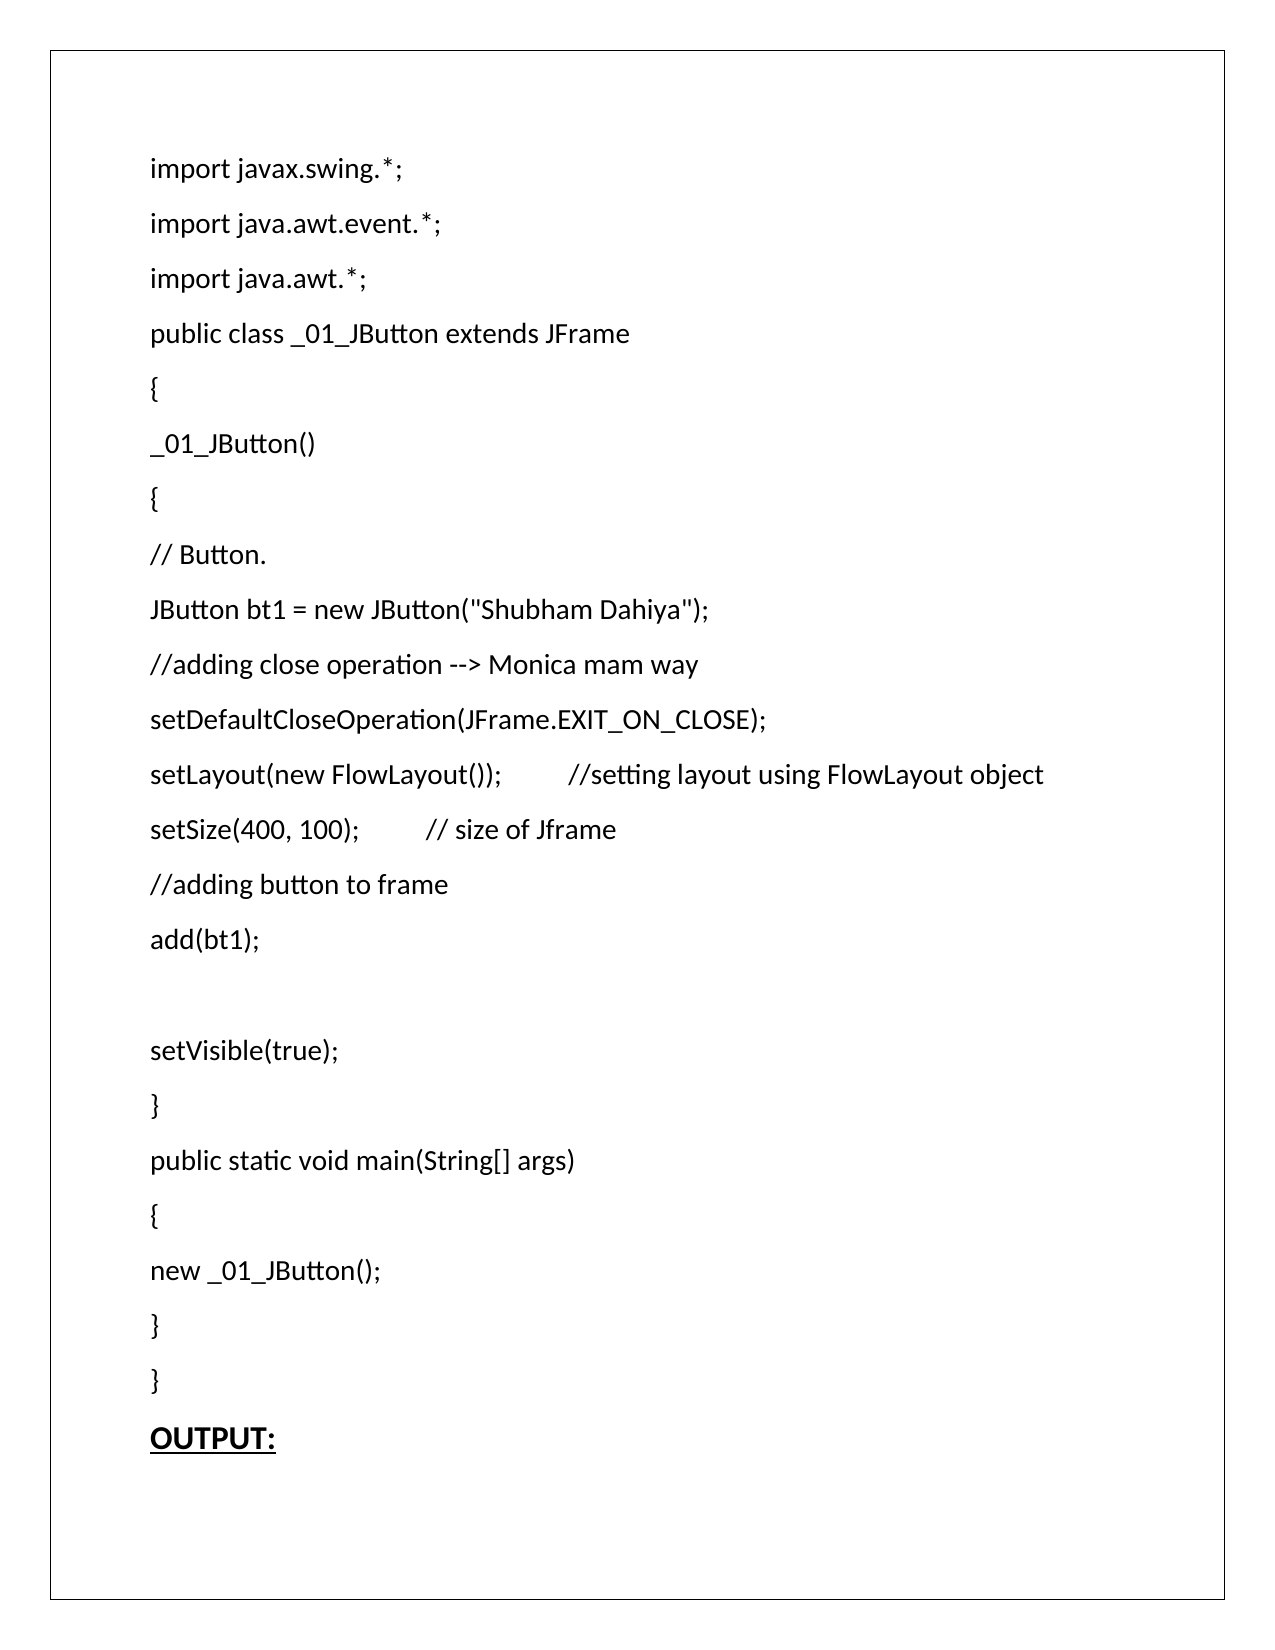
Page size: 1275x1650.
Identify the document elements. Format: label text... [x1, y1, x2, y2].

text } [150, 1362, 1125, 1398]
text _01_JButton() [150, 426, 1125, 461]
text //adding button to frame [150, 866, 1125, 902]
text import java.awt.*; [150, 260, 1125, 296]
text setDefaultCloseOperation(JFrame.EXIT_ON_CLOSE); [150, 701, 1125, 737]
text new _01_JButton(); [150, 1252, 1125, 1288]
text } [150, 1307, 1125, 1343]
text import java.awt.event.*; [150, 205, 1125, 241]
text OUTPUT: [150, 1417, 1125, 1458]
text setSize(400, 100); // size of Jframe [150, 811, 1125, 847]
text JButton bt1 = new JButton("Shubham Dahiya"); [150, 591, 1125, 626]
text add(bt1); [150, 921, 1125, 957]
text { [150, 481, 1125, 516]
text public static void main(String[] args) [150, 1142, 1125, 1177]
text setLayout(new FlowLayout()); //setting layout using FlowLayout object [150, 756, 1125, 792]
text { [150, 370, 1125, 406]
text public class _01_JButton extends JFrame [150, 315, 1125, 351]
text setVisible(true); [150, 1032, 1125, 1067]
text } [150, 1087, 1125, 1122]
text // Button. [150, 536, 1125, 571]
text import javax.swing.*; [150, 150, 1125, 186]
text { [150, 1197, 1125, 1233]
text //adding close operation --> Monica mam way [150, 646, 1125, 682]
